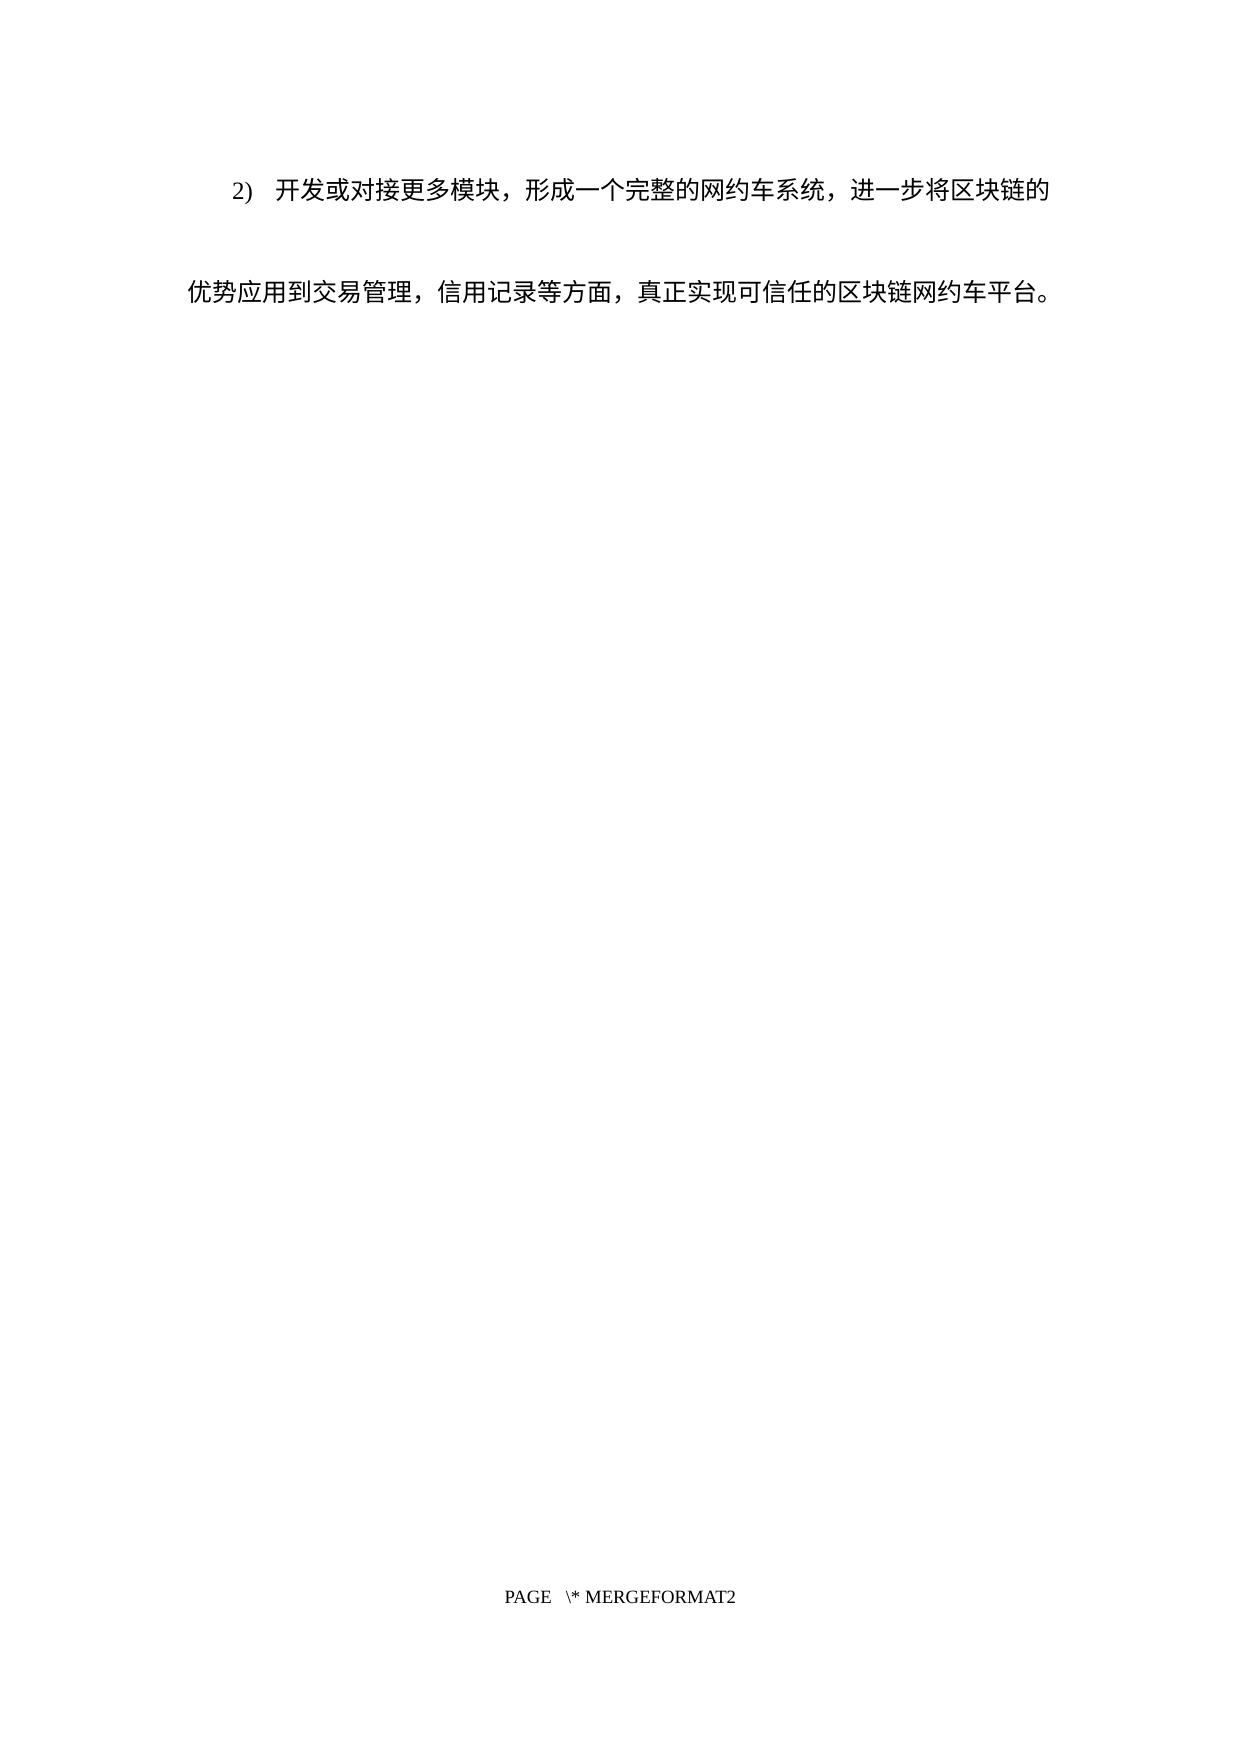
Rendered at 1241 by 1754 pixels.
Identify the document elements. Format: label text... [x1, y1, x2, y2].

list 开发或对接更多模块，形成一个完整的网约车系统，进一步将区块链的优势应用到交易管理，信用记录等方面，真正实现可信任的区块链网约车平台。 [187, 155, 1053, 325]
